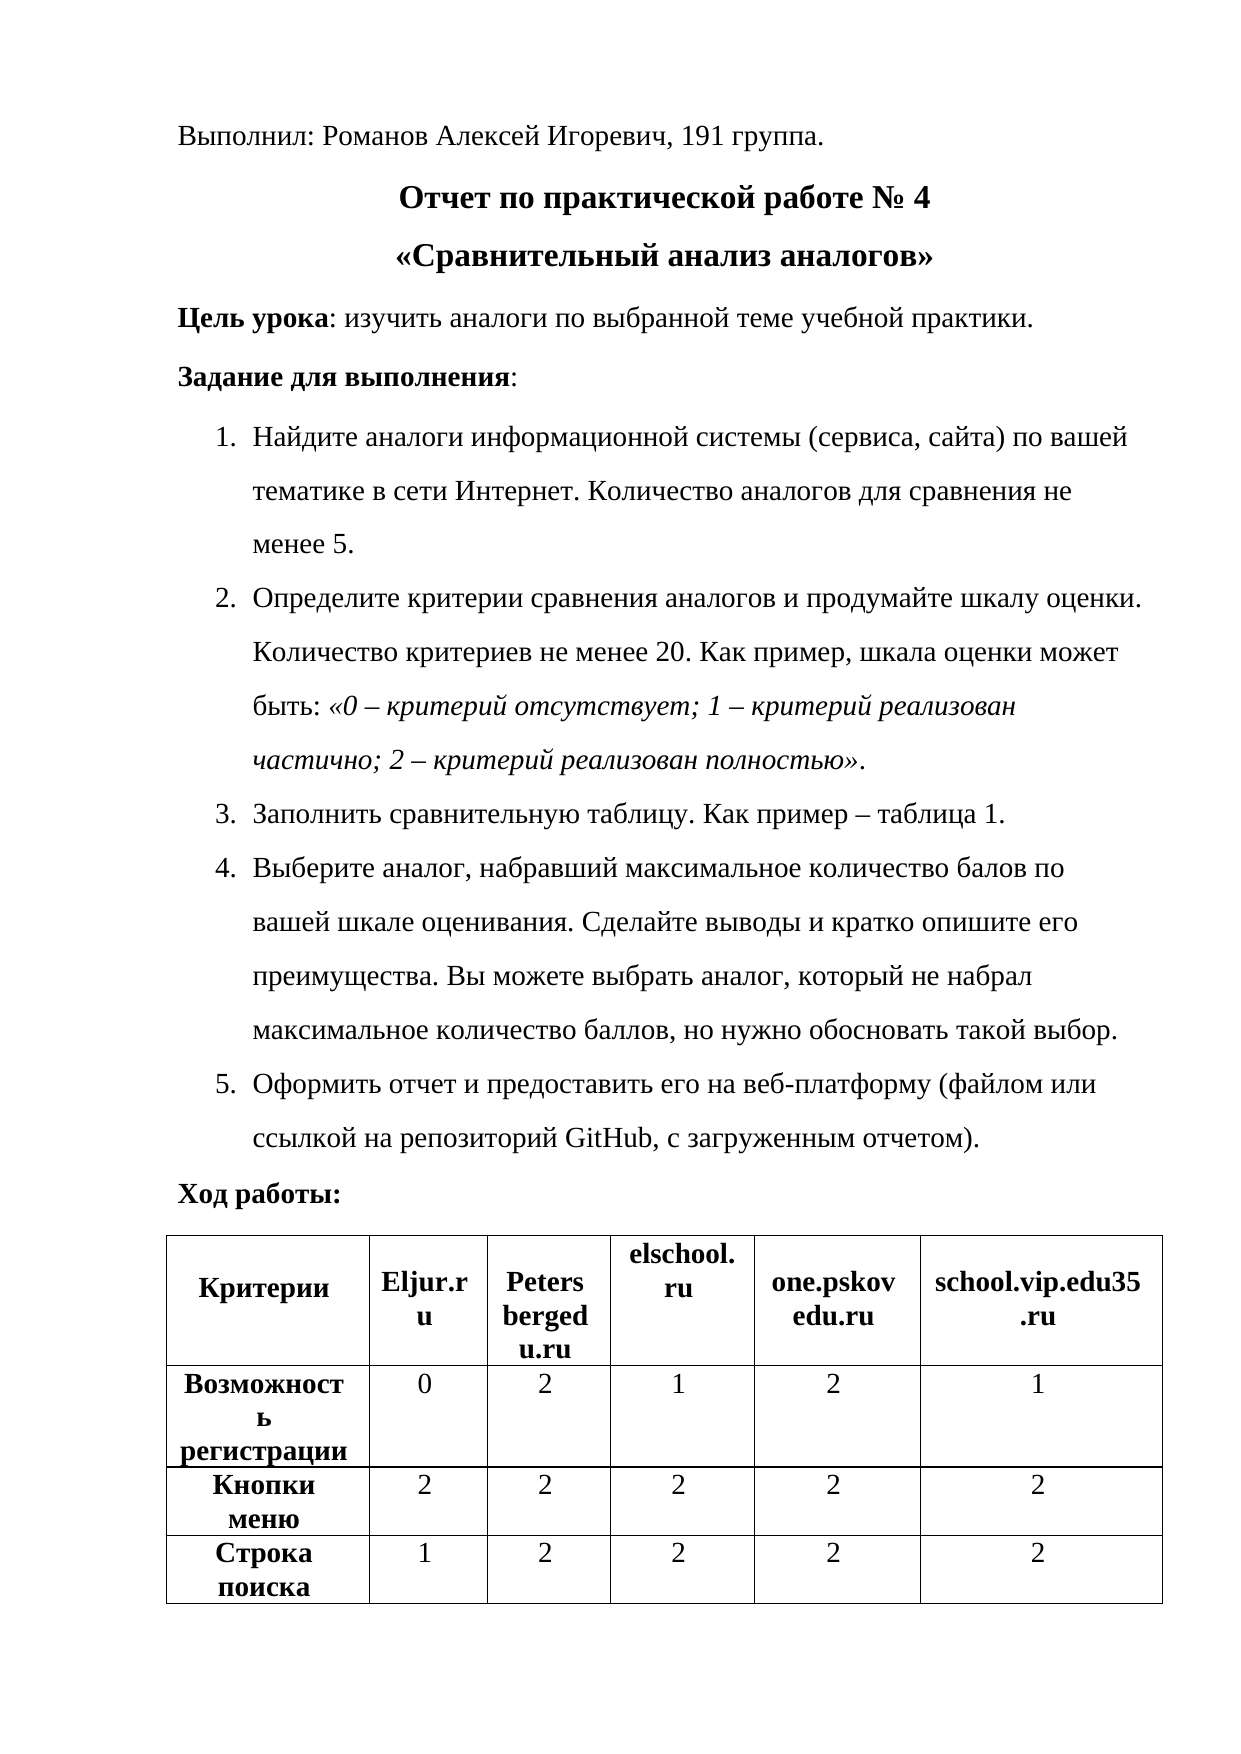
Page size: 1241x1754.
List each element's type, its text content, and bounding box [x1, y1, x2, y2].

table_cell 2 [755, 1366, 920, 1466]
table_cell 2 [488, 1468, 610, 1534]
table_cell 2 [611, 1468, 754, 1534]
table_cell 0 [370, 1366, 487, 1466]
table_cell Строка поиска [167, 1536, 369, 1603]
table_cell 2 [488, 1536, 610, 1603]
list Заполнить сравнительную таблицу. Как пример – таблица 1. [215, 796, 1144, 830]
table_cell 1 [370, 1536, 487, 1603]
list Найдите аналоги информационной системы (сервиса, сайта) по вашей тематике в сети Интернет. Количество аналогов для сравнения не менее 5. [215, 419, 1144, 560]
table_header Eljur.ru [370, 1236, 487, 1365]
table_cell 2 [921, 1468, 1162, 1534]
table_cell 1 [921, 1366, 1162, 1466]
table_cell 2 [488, 1366, 610, 1466]
table_cell 2 [370, 1468, 487, 1534]
table_cell 2 [755, 1468, 920, 1534]
table_cell 2 [611, 1536, 754, 1603]
text Цель урока: изучить аналоги по выбранной теме учебной практики. [177, 300, 1152, 333]
table_header Критерии [167, 1236, 369, 1365]
text «Сравнительный анализ аналогов» [177, 235, 1152, 273]
text Отчет по практической работе № 4 [177, 177, 1152, 216]
table_cell 1 [611, 1366, 754, 1466]
table_cell 2 [921, 1536, 1162, 1603]
table_header school.vip.edu35.ru [921, 1236, 1162, 1365]
table_header elschool.ru [611, 1236, 754, 1365]
table_cell 2 [755, 1536, 920, 1603]
list Оформить отчет и предоставить его на веб-платформу (файлом или ссылкой на репозиторий GitHub, с загруженным отчетом). [215, 1066, 1144, 1154]
table_header one.pskovedu.ru [755, 1236, 920, 1365]
text Ход работы: [177, 1176, 1144, 1209]
list Определите критерии сравнения аналогов и продумайте шкалу оценки. Количество критериев не менее 20. Как пример, шкала оценки может быть: «0 – критерий отсутствует; 1 – критерий реализован частично; 2 – критерий реализован полностью». [215, 581, 1144, 776]
table_cell Кнопки меню [167, 1468, 369, 1534]
text Задание для выполнения: [177, 359, 1144, 393]
table_cell Возможность регистрации [167, 1366, 369, 1466]
text Выполнил: Романов Алексей Игоревич, 191 группа. [177, 118, 1152, 152]
list Выберите аналог, набравший максимальное количество балов по вашей шкале оценивания. Сделайте выводы и кратко опишите его преимущества. Вы можете выбрать аналог, который не набрал максимальное количество баллов, но нужно обосновать такой выбор. [215, 850, 1144, 1046]
table_header Petersbergedu.ru [488, 1236, 610, 1365]
